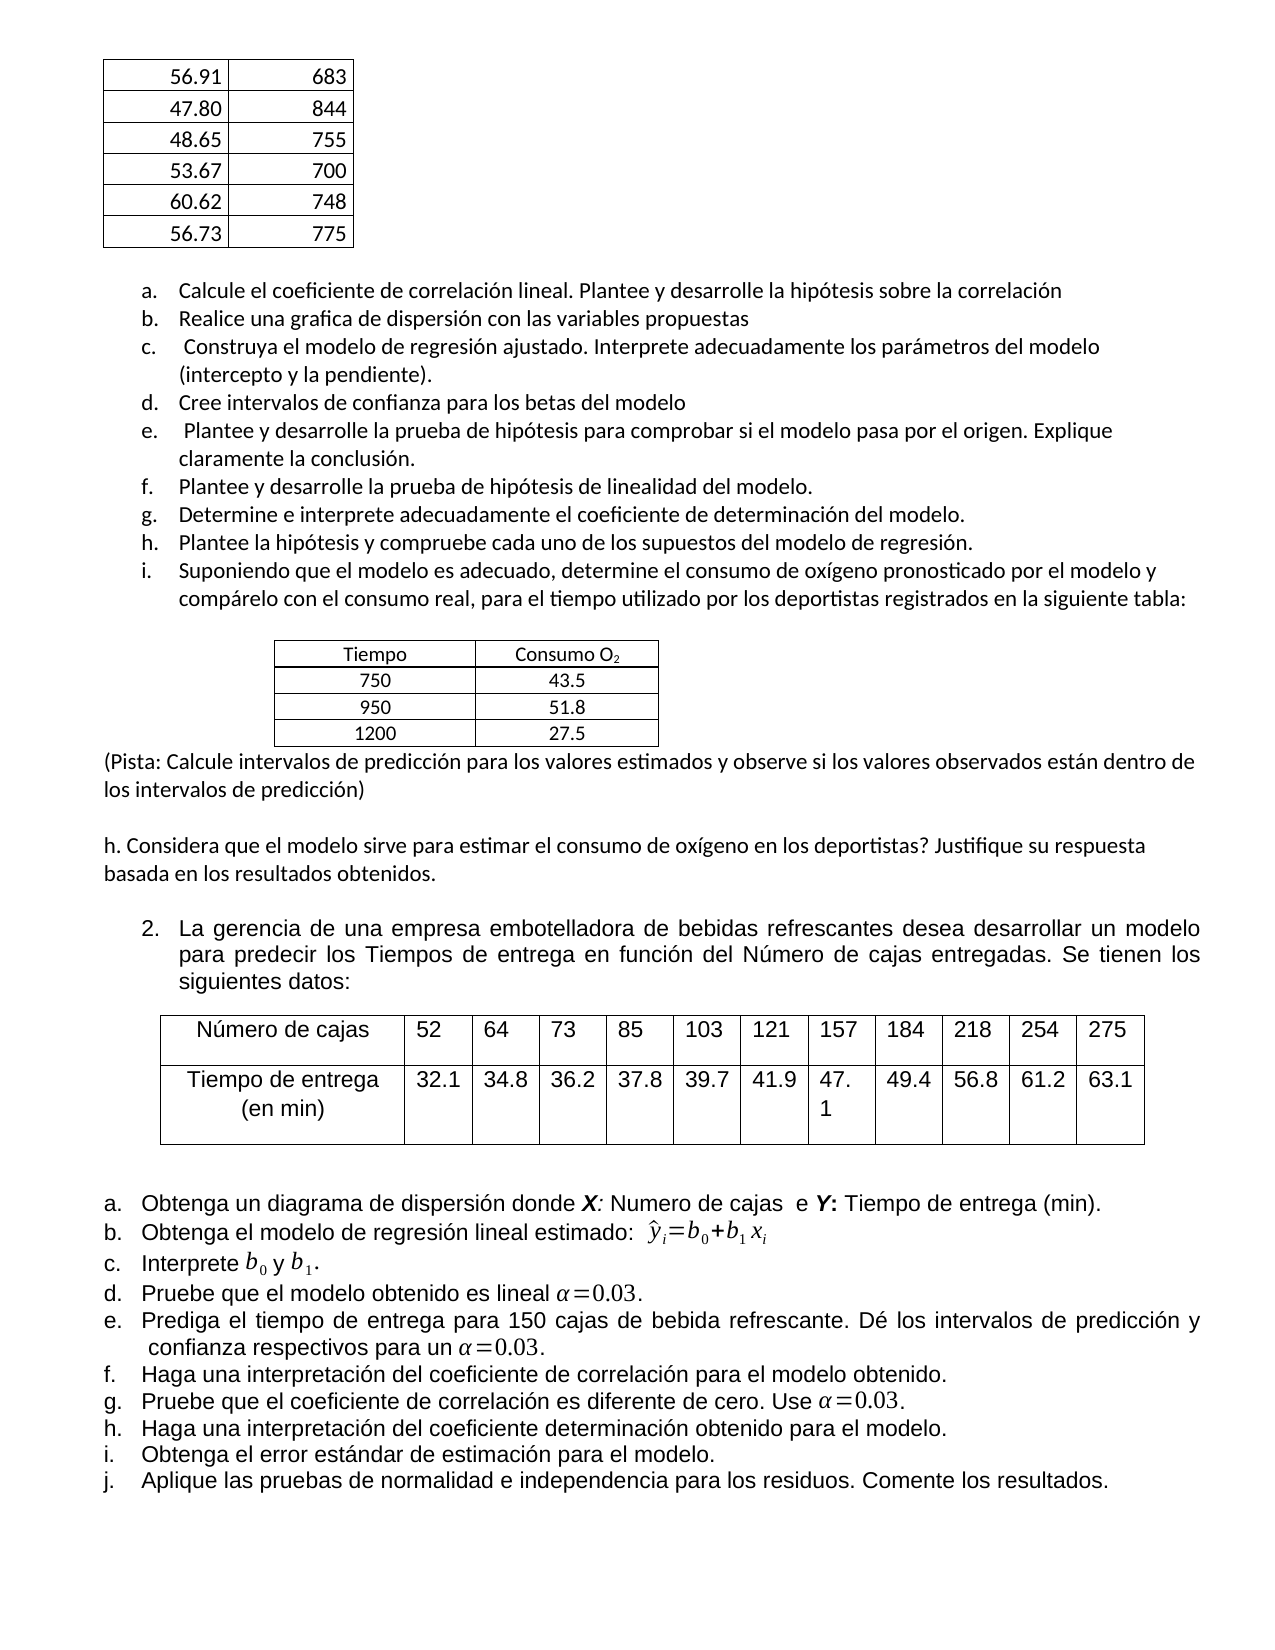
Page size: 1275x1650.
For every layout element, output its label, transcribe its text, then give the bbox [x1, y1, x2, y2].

list Obtenga un diagrama de dispersión donde X: Numero de cajas e Y: Tiempo de entrega (min). [103, 1190, 1201, 1216]
table_cell 844 [229, 91, 353, 122]
table_header 85 [607, 1016, 673, 1065]
table_header Consumo O2 [476, 641, 658, 666]
table_cell 49.4 [876, 1066, 942, 1144]
table_cell 60.62 [104, 185, 228, 215]
table_header 121 [741, 1016, 808, 1065]
list Calcule el coeficiente de correlación lineal. Plantee y desarrolle la hipótesis sobre la correlación [141, 276, 1201, 304]
table_cell 56.73 [104, 216, 228, 247]
list Realice una grafica de dispersión con las variables propuestas [141, 304, 1201, 332]
table_cell 51.8 [476, 694, 658, 719]
table_header 103 [674, 1016, 740, 1065]
text h. Considera que el modelo sirve para estimar el consumo de oxígeno en los deportistas? Justifique su respuesta basada en los resultados obtenidos. [103, 831, 1201, 887]
table_cell 775 [229, 216, 353, 247]
table_cell 32.1 [405, 1066, 472, 1144]
table_cell 56.8 [943, 1066, 1009, 1144]
table_header 64 [473, 1016, 539, 1065]
list Pruebe que el coeficiente de correlación es diferente de cero. Use . [103, 1387, 1201, 1415]
table_cell 56.91 [104, 60, 228, 90]
table_cell 34.8 [473, 1066, 539, 1144]
table_cell 748 [229, 185, 353, 215]
table_header 157 [809, 1016, 875, 1065]
table_cell 47.80 [104, 91, 228, 122]
list Construya el modelo de regresión ajustado. Interprete adecuadamente los parámetros del modelo (intercepto y la pendiente). [141, 332, 1201, 388]
list Prediga el tiempo de entrega para 150 cajas de bebida refrescante. Dé los intervalos de predicción y confianza respectivos para un . [103, 1307, 1201, 1361]
list Plantee y desarrolle la prueba de hipótesis para comprobar si el modelo pasa por el origen. Explique claramente la conclusión. [141, 416, 1201, 472]
table_header 184 [876, 1016, 942, 1065]
table_cell 43.5 [476, 668, 658, 693]
table_cell 37.8 [607, 1066, 673, 1144]
text (Pista: Calcule intervalos de predicción para los valores estimados y observe si los valores observados están dentro de los intervalos de predicción) [103, 747, 1201, 803]
table_header Número de cajas [161, 1016, 404, 1065]
table_cell 683 [229, 60, 353, 90]
table_cell 41.9 [741, 1066, 808, 1144]
table_cell 950 [275, 694, 475, 719]
table_header Tiempo [275, 641, 475, 666]
list Pruebe que el modelo obtenido es lineal . [103, 1279, 1201, 1307]
list Haga una interpretación del coeficiente de correlación para el modelo obtenido. [103, 1361, 1201, 1387]
table_cell 1200 [275, 720, 475, 746]
list Plantee la hipótesis y compruebe cada uno de los supuestos del modelo de regresión. [141, 528, 1201, 556]
table_cell 27.5 [476, 720, 658, 746]
list Cree intervalos de confianza para los betas del modelo [141, 388, 1201, 416]
list La gerencia de una empresa embotelladora de bebidas refrescantes desea desarrollar un modelo para predecir los Tiempos de entrega en función del Número de cajas entregadas. Se tienen los siguientes datos: [141, 915, 1201, 994]
table_cell 53.67 [104, 154, 228, 184]
table_cell 61.2 [1010, 1066, 1076, 1144]
table_header 275 [1077, 1016, 1144, 1065]
table_cell 755 [229, 123, 353, 153]
list Suponiendo que el modelo es adecuado, determine el consumo de oxígeno pronosticado por el modelo y compárelo con el consumo real, para el tiempo utilizado por los deportistas registrados en la siguiente tabla: [141, 556, 1201, 612]
table_cell 39.7 [674, 1066, 740, 1144]
list Haga una interpretación del coeficiente determinación obtenido para el modelo. [103, 1415, 1201, 1441]
table_cell Tiempo de entrega (en min) [161, 1066, 404, 1144]
list Obtenga el modelo de regresión lineal estimado: [103, 1216, 1201, 1248]
table_cell 36.2 [540, 1066, 606, 1144]
table_cell 700 [229, 154, 353, 184]
table_header 218 [943, 1016, 1009, 1065]
table_header 73 [540, 1016, 606, 1065]
table_cell 750 [275, 668, 475, 693]
table_cell 48.65 [104, 123, 228, 153]
list Plantee y desarrolle la prueba de hipótesis de linealidad del modelo. [141, 472, 1201, 500]
list Interprete y [103, 1248, 1201, 1279]
table_cell 63.1 [1077, 1066, 1144, 1144]
list Determine e interprete adecuadamente el coeficiente de determinación del modelo. [141, 500, 1201, 528]
table_header 254 [1010, 1016, 1076, 1065]
table_cell 47.1 [809, 1066, 875, 1144]
list Aplique las pruebas de normalidad e independencia para los residuos. Comente los resultados. [103, 1467, 1201, 1494]
table_header 52 [405, 1016, 472, 1065]
list Obtenga el error estándar de estimación para el modelo. [103, 1441, 1201, 1467]
